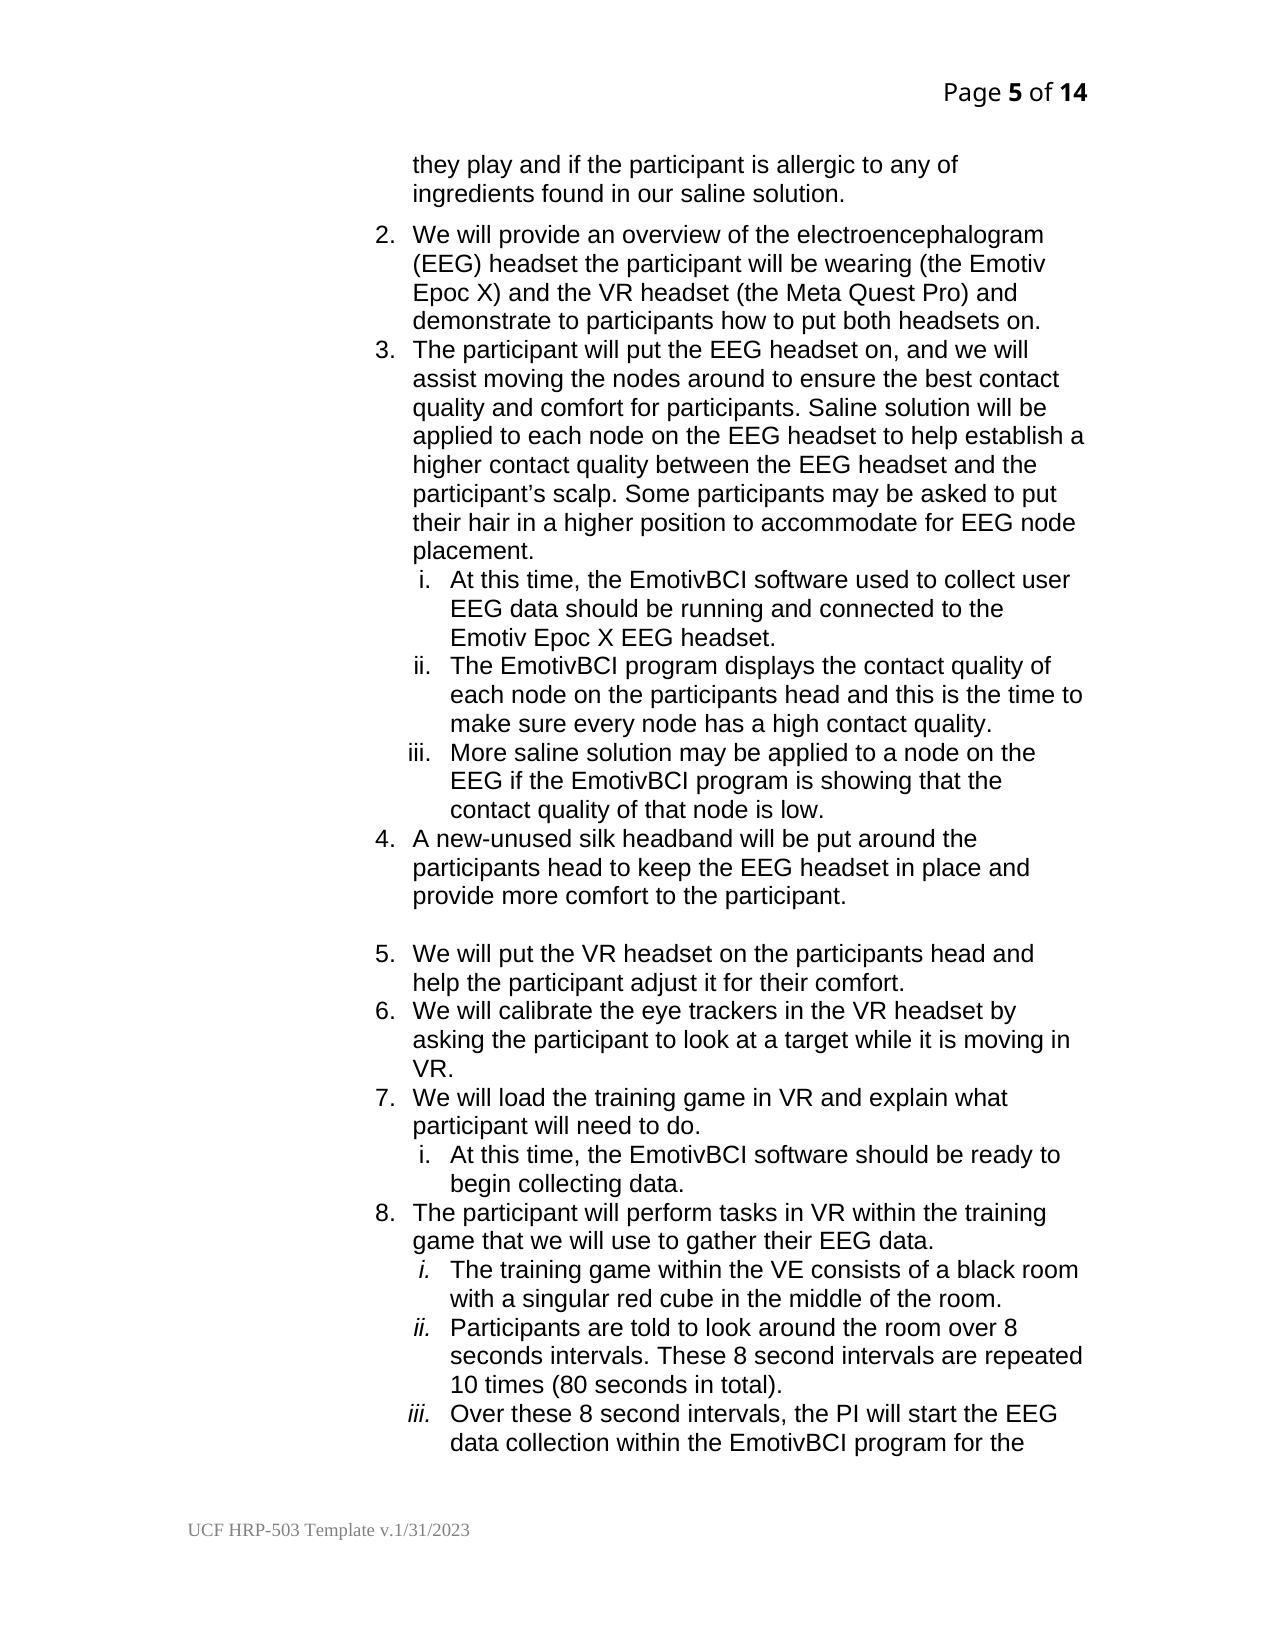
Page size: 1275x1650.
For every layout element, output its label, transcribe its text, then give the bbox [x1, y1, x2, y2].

list We will calibrate the eye trackers in the VR headset by asking the participant to look at a target while it is moving in VR. [375, 996, 1087, 1082]
list We will load the training game in VR and explain what participant will need to do. [375, 1082, 1087, 1140]
list A new-unused silk headband will be put around the participants head to keep the EEG headset in place and provide more comfort to the participant. [375, 824, 1087, 910]
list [375, 150, 1012, 207]
list We will put the VR headset on the participants head and help the participant adjust it for their comfort. [375, 939, 1087, 996]
list We will provide an overview of the electroencephalogram (EEG) headset the participant will be wearing (the Emotiv Epoc X) and the VR headset (the Meta Quest Pro) and demonstrate to participants how to put both headsets on. [375, 220, 1087, 335]
list More saline solution may be applied to a node on the EEG if the EmotivBCI program is showing that the contact quality of that node is low. [431, 737, 1087, 824]
list Participants are told to look around the room over 8 seconds intervals. These 8 second intervals are repeated 10 times (80 seconds in total). [431, 1312, 1087, 1399]
list At this time, the EmotivBCI software should be ready to begin collecting data. [431, 1140, 1087, 1197]
list At this time, the EmotivBCI software used to collect user EEG data should be running and connected to the Emotiv Epoc X EEG headset. [431, 565, 1087, 651]
list The participant will put the EEG headset on, and we will assist moving the nodes around to ensure the best contact quality and comfort for participants. Saline solution will be applied to each node on the EEG headset to help establish a higher contact quality between the EEG headset and the participant’s scalp. Some participants may be asked to put their hair in a higher position to accommodate for EEG node placement. [375, 335, 1087, 565]
list The participant will perform tasks in VR within the training game that we will use to gather their EEG data. [375, 1197, 1087, 1255]
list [431, 1399, 1087, 1456]
list The training game within the VE consists of a black room with a singular red cube in the middle of the room. [431, 1255, 1087, 1312]
list The EmotivBCI program displays the contact quality of each node on the participants head and this is the time to make sure every node has a high contact quality. [431, 651, 1087, 737]
